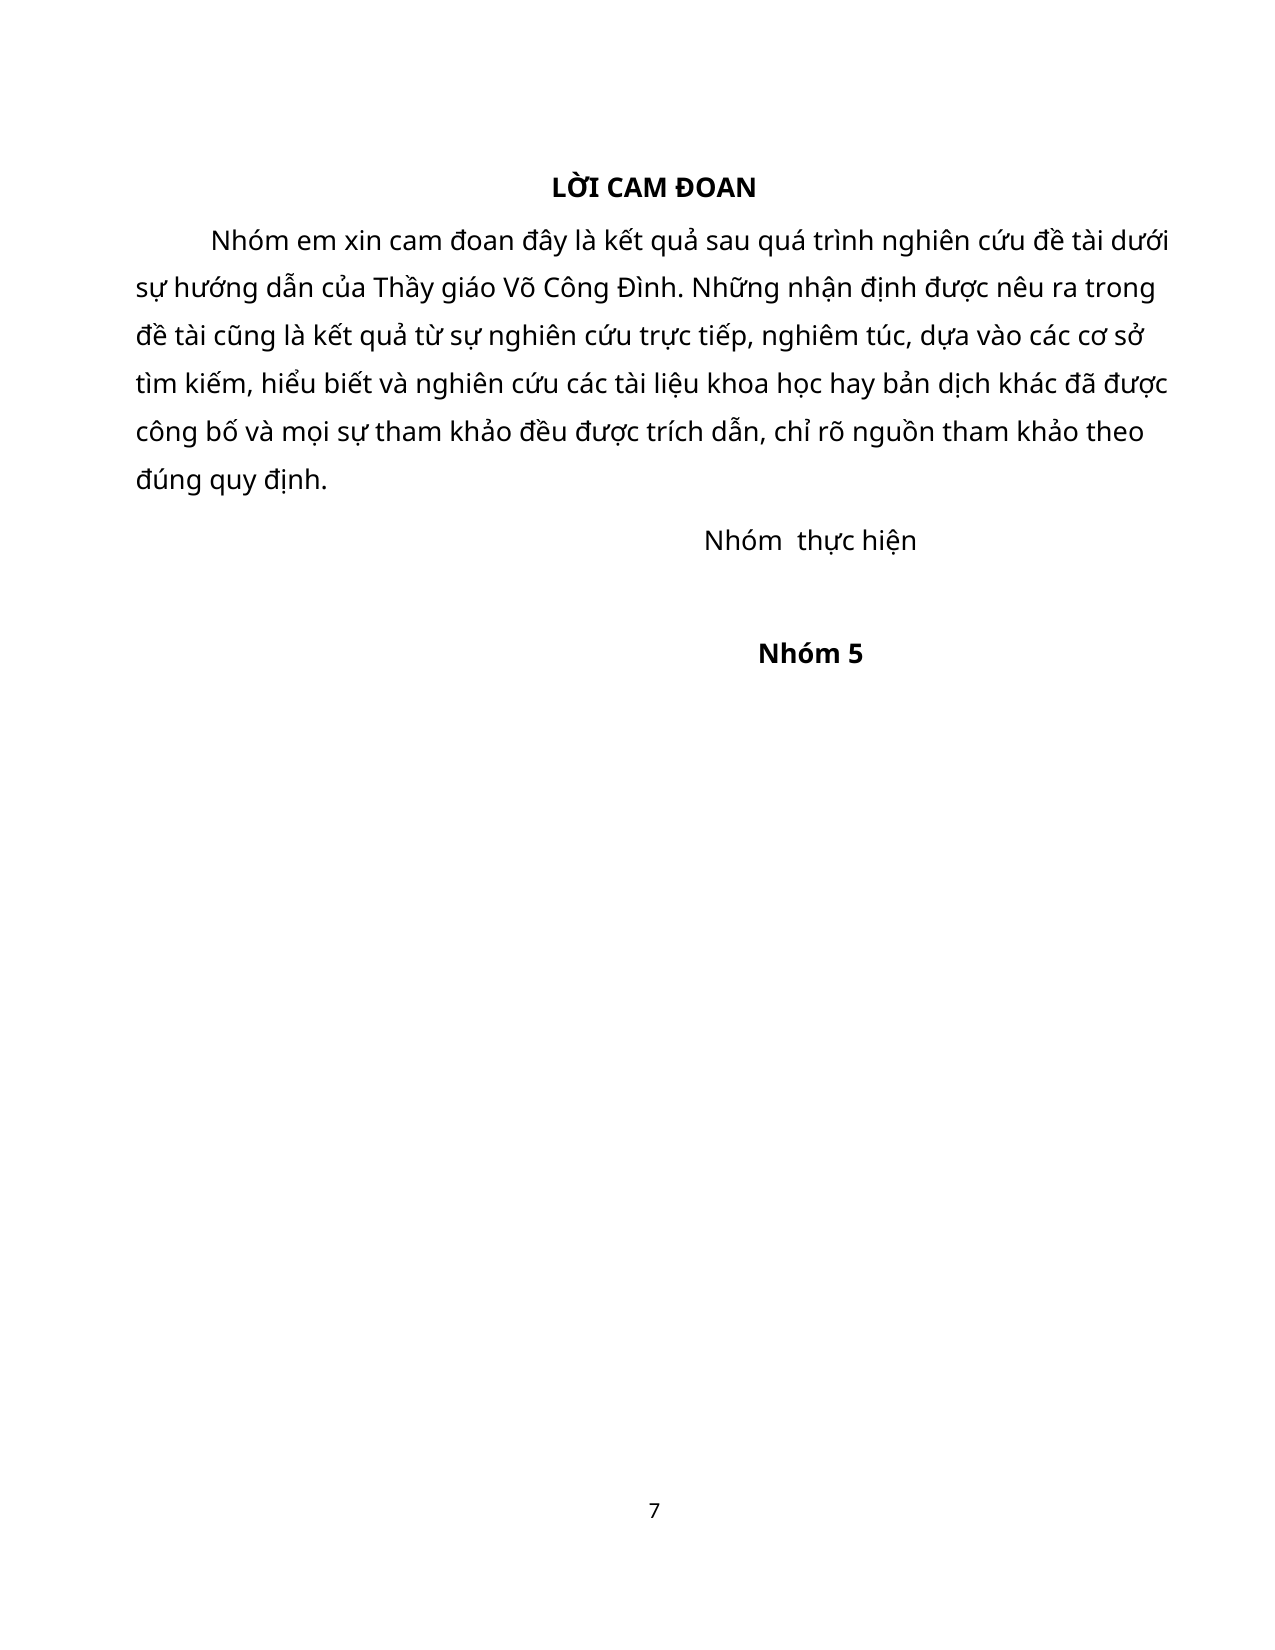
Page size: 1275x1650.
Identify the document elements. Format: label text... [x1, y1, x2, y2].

subtitle LỜI CAM ĐOAN [135, 169, 1173, 206]
text Nhóm 5 [135, 634, 1173, 671]
text Nhóm em xin cam đoan đây là kết quả sau quá trình nghiên cứu đề tài dưới sự hướng dẫn của Thầy giáo Võ Công Đình. Những nhận định được nêu ra trong đề tài cũng là kết quả từ sự nghiên cứu trực tiếp, nghiêm túc, dựa vào các cơ sở tìm kiếm, hiểu biết và nghiên cứu các tài liệu khoa học hay bản dịch khác đã được công bố và mọi sự tham khảo đều được trích dẫn, chỉ rõ nguồn tham khảo theo đúng quy định. [135, 221, 1173, 497]
text Nhóm thực hiện [135, 521, 1173, 558]
